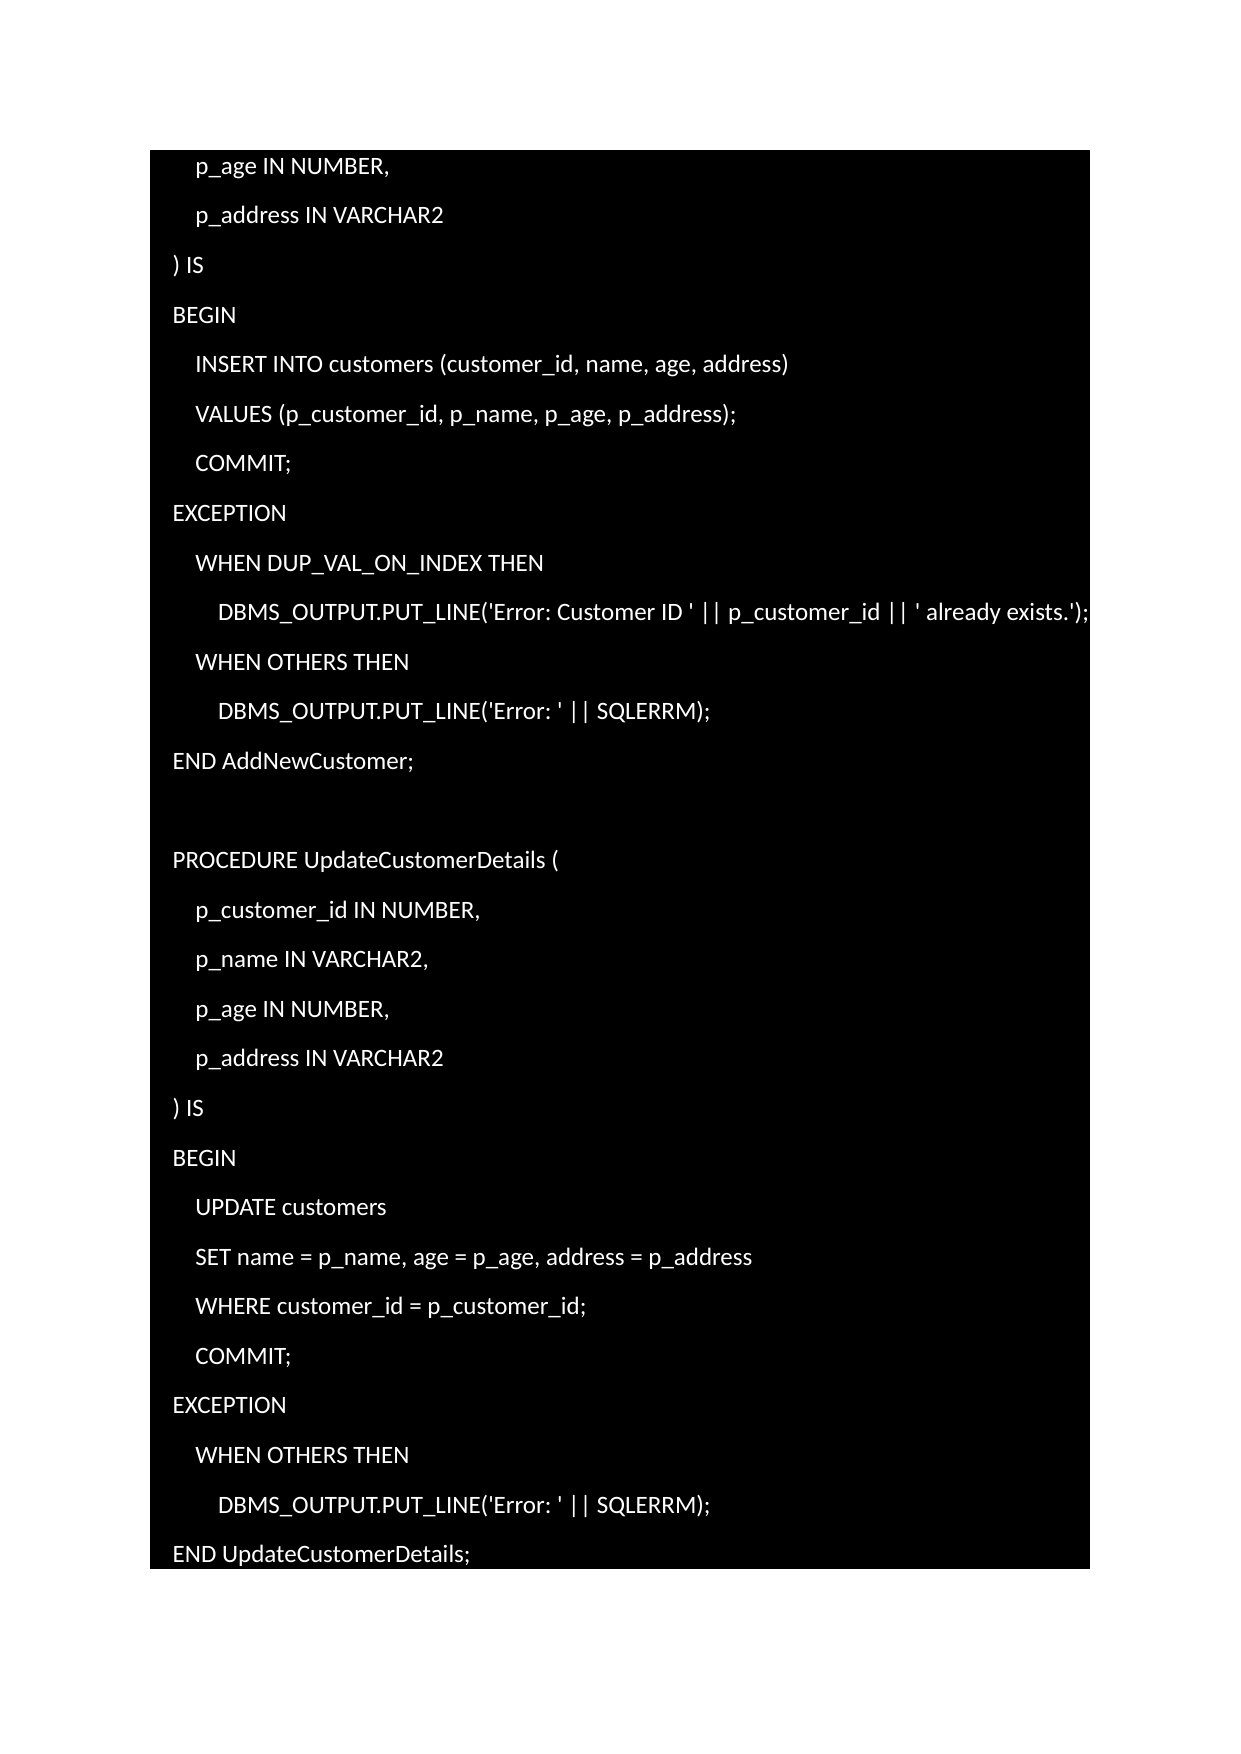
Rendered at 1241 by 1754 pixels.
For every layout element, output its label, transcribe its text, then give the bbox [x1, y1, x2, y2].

text WHERE customer_id = p_customer_id; [150, 1290, 1090, 1321]
text WHEN OTHERS THEN [150, 1439, 1090, 1470]
text END UpdateCustomerDetails; [150, 1538, 1090, 1569]
text WHEN DUP_VAL_ON_INDEX THEN [150, 547, 1090, 577]
text COMMIT; [150, 1340, 1090, 1371]
text p_age IN NUMBER, [150, 993, 1090, 1023]
text ) IS [150, 1092, 1090, 1123]
text DBMS_OUTPUT.PUT_LINE('Error: ' || SQLERRM); [150, 695, 1090, 726]
text p_customer_id IN NUMBER, [150, 894, 1090, 924]
text DBMS_OUTPUT.PUT_LINE('Error: Customer ID ' || p_customer_id || ' already exists.'); [150, 596, 1090, 627]
text VALUES (p_customer_id, p_name, p_age, p_address); [150, 398, 1090, 428]
text END AddNewCustomer; [150, 745, 1090, 776]
text EXCEPTION [150, 497, 1090, 528]
text p_address IN VARCHAR2 [150, 199, 1090, 230]
text BEGIN [150, 1142, 1090, 1172]
text INSERT INTO customers (customer_id, name, age, address) [150, 348, 1090, 379]
text EXCEPTION [150, 1389, 1090, 1420]
text SET name = p_name, age = p_age, address = p_address [150, 1241, 1090, 1271]
text WHEN OTHERS THEN [150, 646, 1090, 676]
text UPDATE customers [150, 1191, 1090, 1222]
text p_address IN VARCHAR2 [150, 1042, 1090, 1073]
text p_name IN VARCHAR2, [150, 943, 1090, 974]
text PROCEDURE UpdateCustomerDetails ( [150, 844, 1090, 875]
text BEGIN [150, 299, 1090, 329]
text COMMIT; [150, 447, 1090, 478]
text p_age IN NUMBER, [150, 150, 1090, 181]
text ) IS [150, 249, 1090, 280]
text DBMS_OUTPUT.PUT_LINE('Error: ' || SQLERRM); [150, 1489, 1090, 1519]
